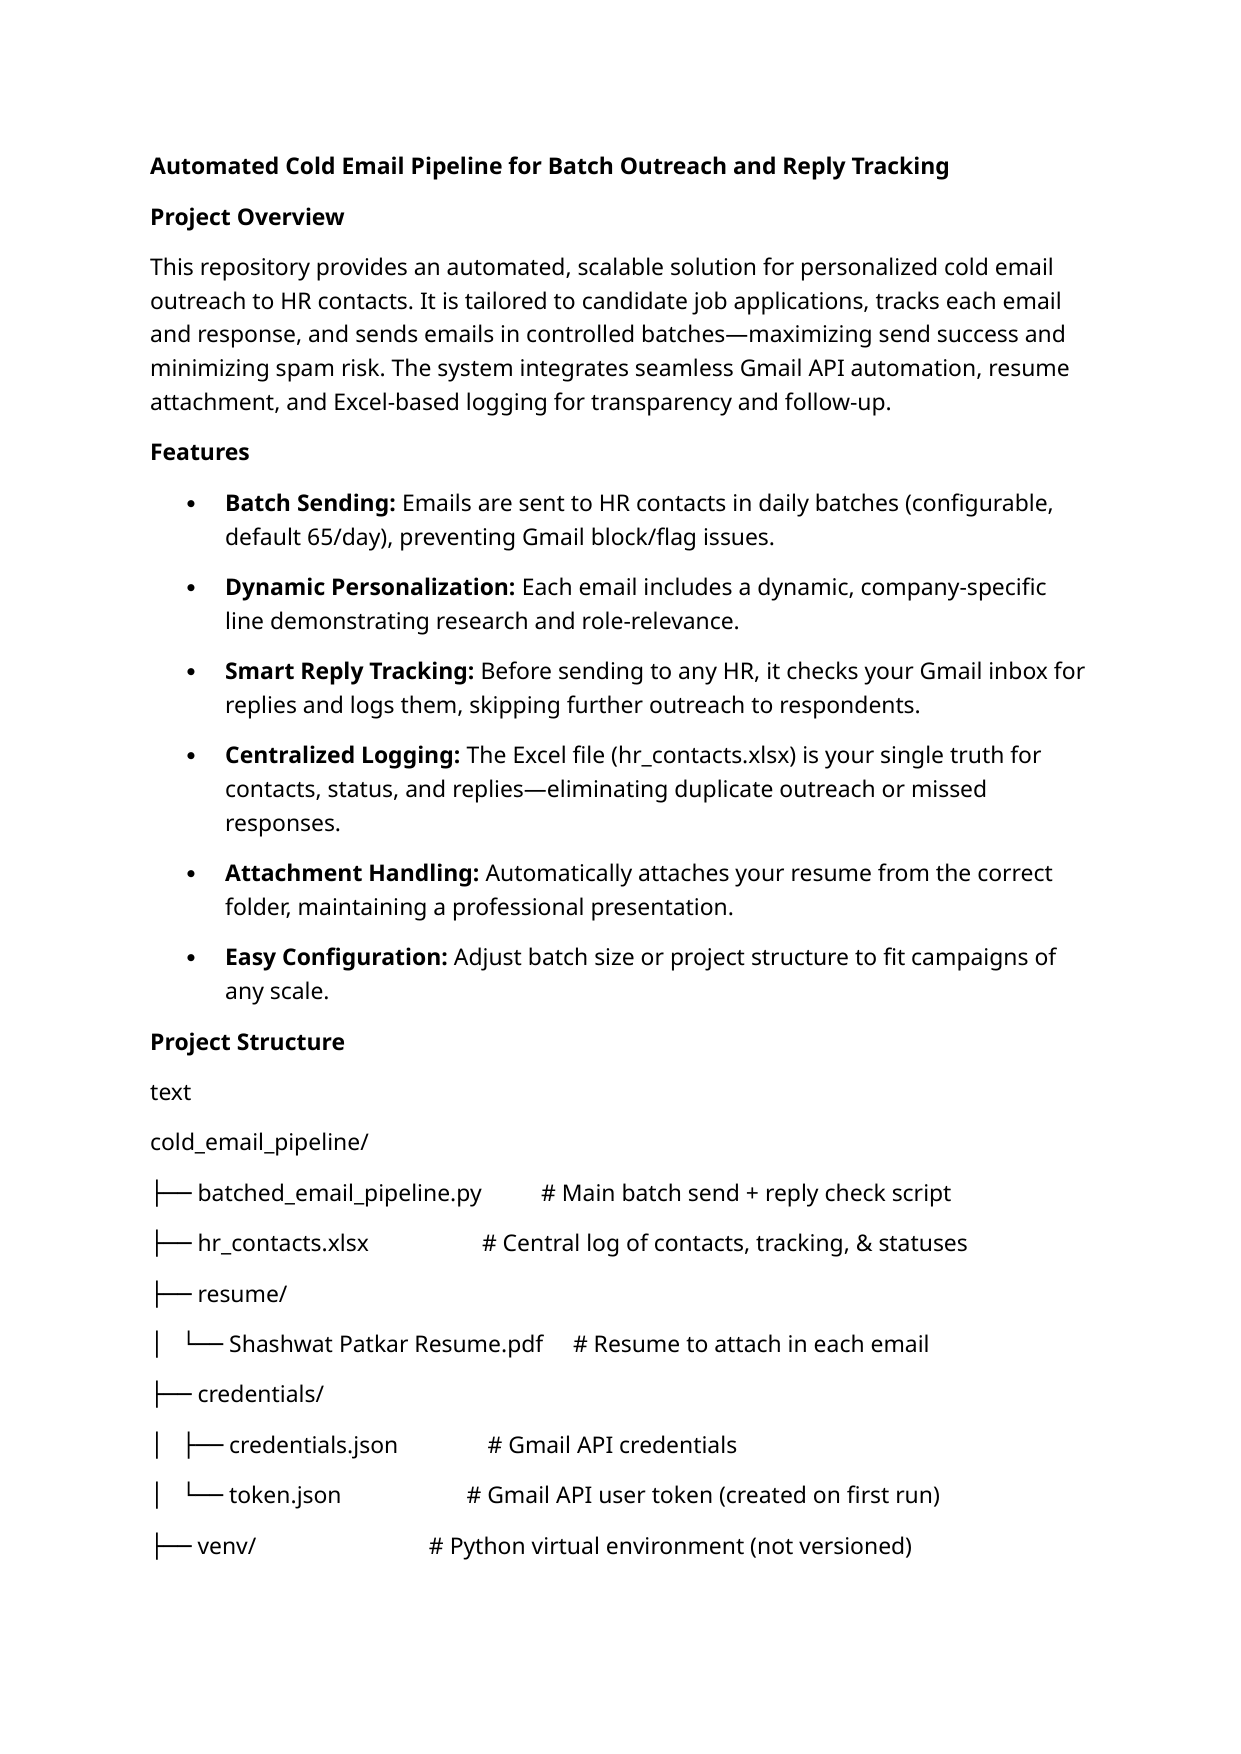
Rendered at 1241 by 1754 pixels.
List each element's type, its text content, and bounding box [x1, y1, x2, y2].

text ├── batched_email_pipeline.py # Main batch send + reply check script [150, 1177, 1090, 1208]
text Automated Cold Email Pipeline for Batch Outreach and Reply Tracking [150, 150, 1090, 181]
text │ └── Shashwat Patkar Resume.pdf # Resume to attach in each email [150, 1328, 1090, 1359]
list Smart Reply Tracking: Before sending to any HR, it checks your Gmail inbox for replies and logs them, skipping further outreach to respondents. [187, 655, 1090, 720]
text ├── hr_contacts.xlsx # Central log of contacts, tracking, & statuses [150, 1227, 1090, 1258]
text ├── venv/ # Python virtual environment (not versioned) [150, 1529, 1090, 1561]
list Centralized Logging: The Excel file (hr_contacts.xlsx) is your single truth for contacts, status, and replies—eliminating duplicate outreach or missed responses. [187, 739, 1090, 838]
text ├── resume/ [150, 1277, 1090, 1309]
list Dynamic Personalization: Each email includes a dynamic, company-specific line demonstrating research and role-relevance. [187, 571, 1090, 636]
text text [150, 1076, 1090, 1107]
list Attachment Handling: Automatically attaches your resume from the correct folder, maintaining a professional presentation. [187, 857, 1090, 922]
text Project Structure [150, 1025, 1090, 1057]
list Easy Configuration: Adjust batch size or project structure to fit campaigns of any scale. [187, 941, 1090, 1006]
text │ └── token.json # Gmail API user token (created on first run) [150, 1479, 1090, 1510]
text │ ├── credentials.json # Gmail API credentials [150, 1429, 1090, 1460]
text Project Overview [150, 200, 1090, 232]
text cold_email_pipeline/ [150, 1126, 1090, 1157]
text This repository provides an automated, scalable solution for personalized cold email outreach to HR contacts. It is tailored to candidate job applications, tracks each email and response, and sends emails in controlled batches—maximizing send success and minimizing spam risk. The system integrates seamless Gmail API automation, resume attachment, and Excel-based logging for transparency and follow-up. [150, 251, 1090, 417]
list Batch Sending: Emails are sent to HR contacts in daily batches (configurable, default 65/day), preventing Gmail block/flag issues. [187, 487, 1090, 552]
text Features [150, 436, 1090, 467]
text ├── credentials/ [150, 1378, 1090, 1409]
